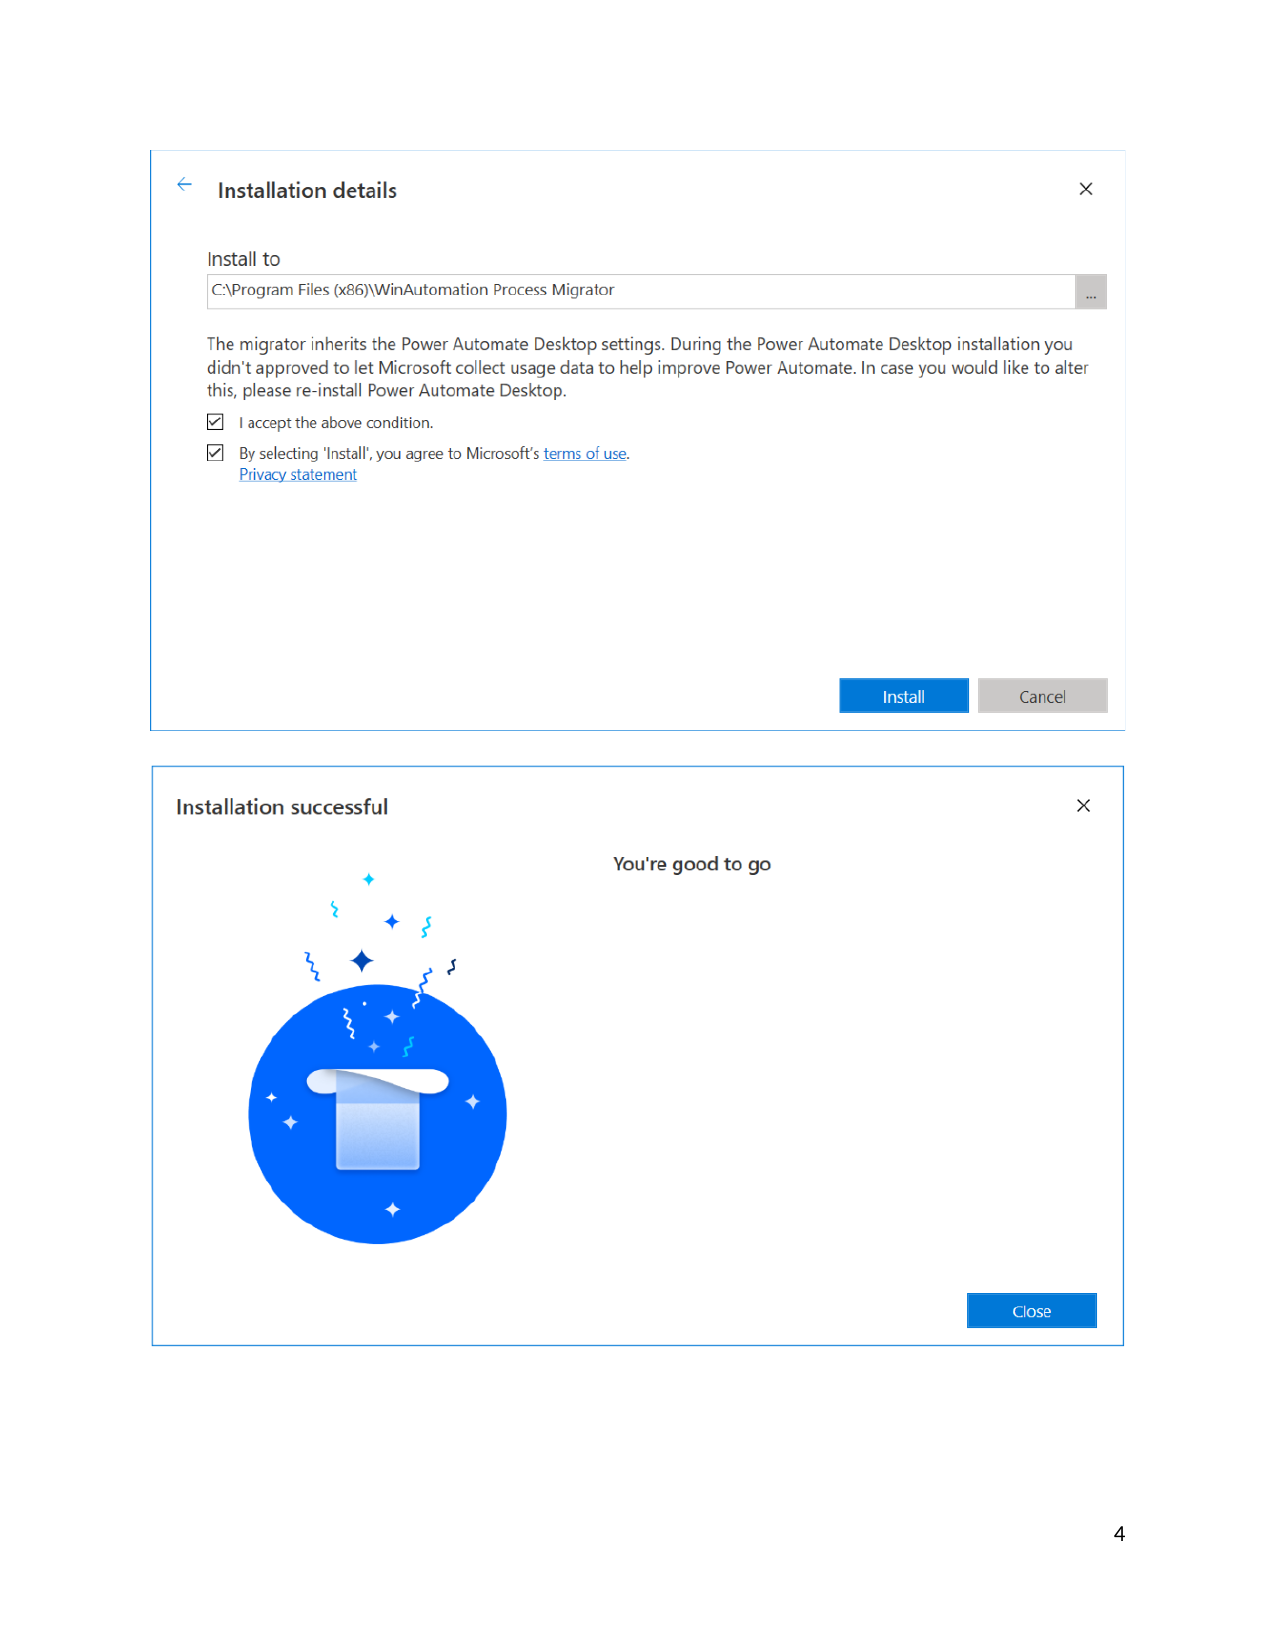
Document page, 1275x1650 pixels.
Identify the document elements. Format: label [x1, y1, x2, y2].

picture [150, 150, 1125, 731]
picture [150, 764, 1125, 1349]
